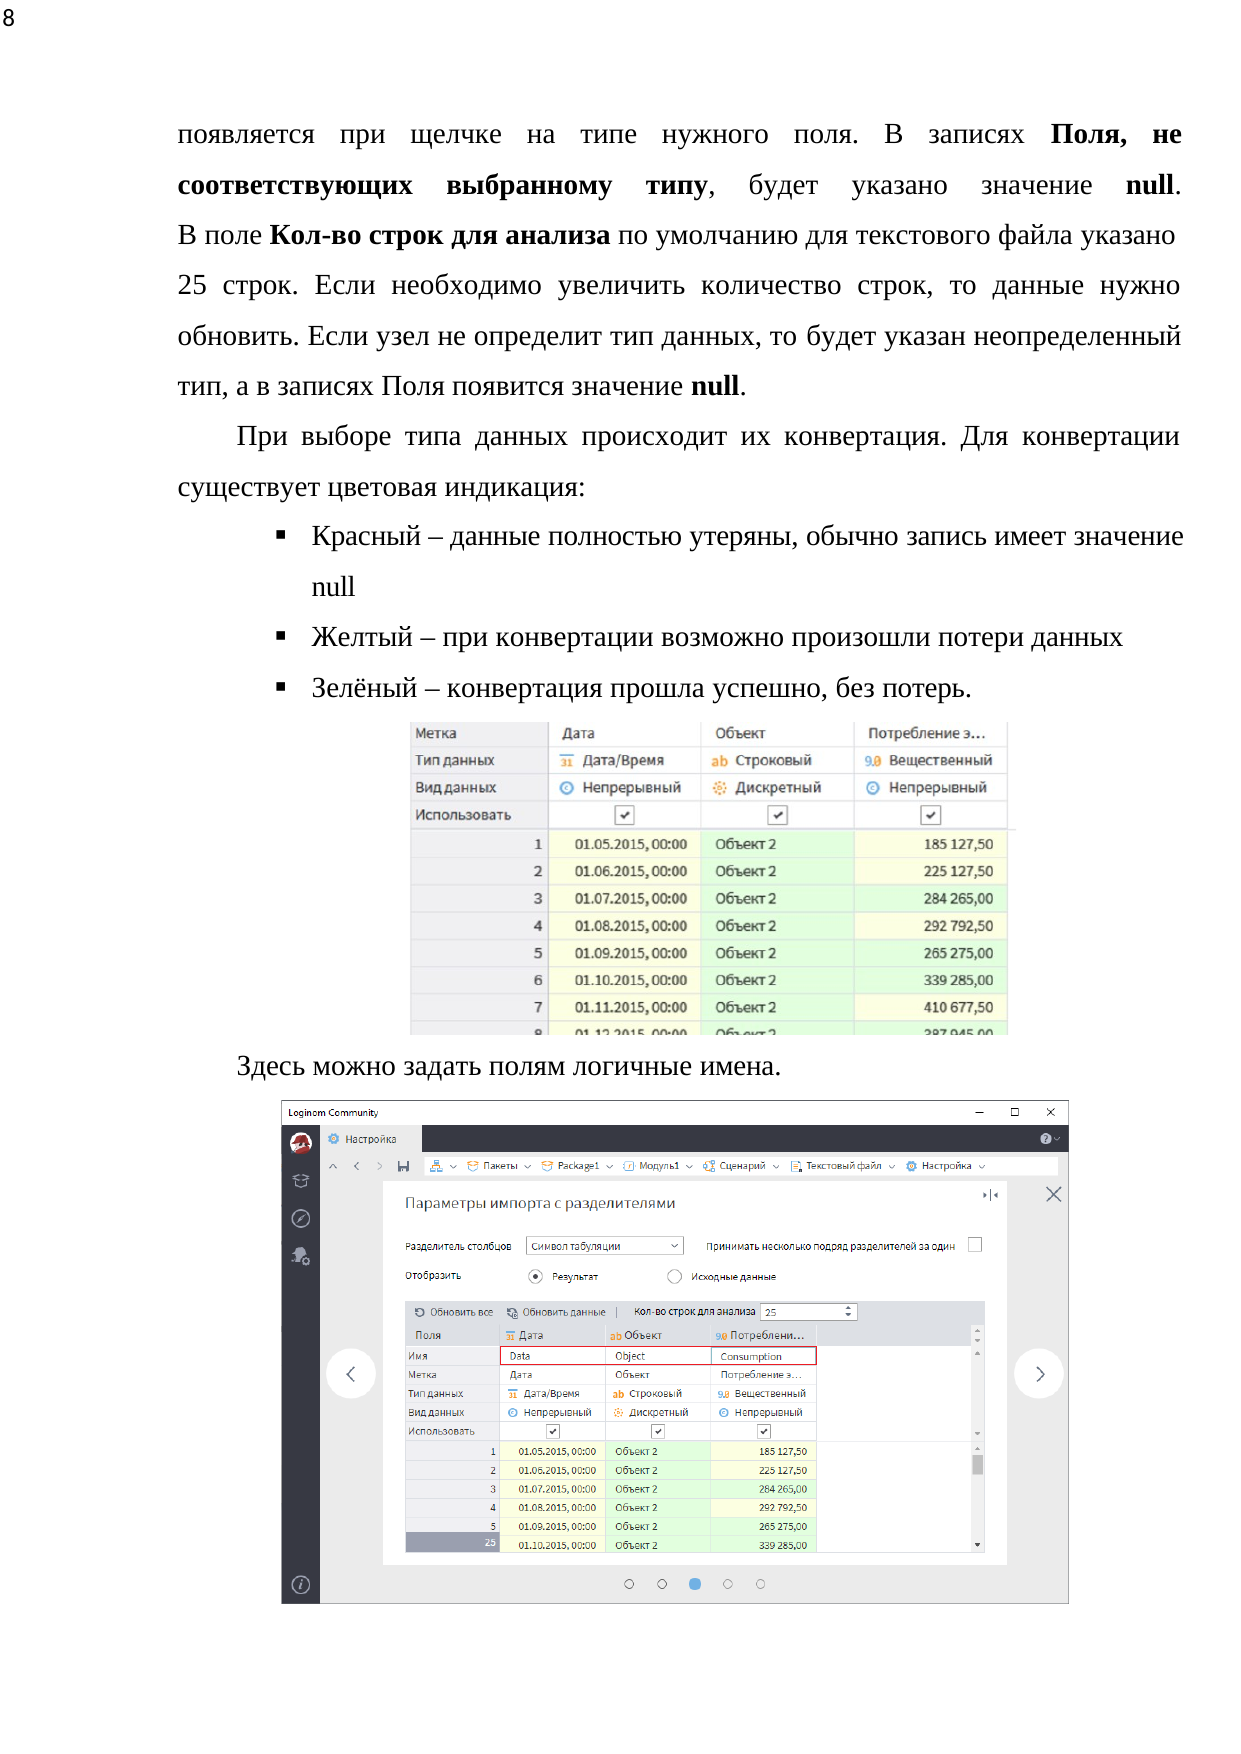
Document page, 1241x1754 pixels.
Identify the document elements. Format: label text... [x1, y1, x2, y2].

text null [311, 569, 1211, 603]
text Здесь можно задать полям логичные имена. [236, 734, 1211, 1082]
list Желтый – при конвертации возможно произошли потери данных [274, 619, 1211, 653]
picture [409, 722, 1017, 734]
text При выборе типа данных происходит их конвертация. Для конвертации существует цветовая индикация: [177, 418, 1181, 503]
picture [281, 1100, 1069, 1604]
list Зелёный – конвертация прошла успешно, без потерь. [274, 670, 1211, 704]
text появляется при щелчке на типе нужного поля. В записях Поля, не соответствующих выбранному типу, будет указано значение null. В поле Кол-во строк для анализа по умолчанию для текстового файла указано [177, 116, 1182, 251]
list Красный – данные полностью утеряны, обычно запись имеет значение [274, 520, 1211, 552]
text 25 строк. Если необходимо увеличить количество строк, то данные нужно обновить. Если узел не определит тип данных, то будет указан неопределенный тип, а в записях Поля появится значение null. [177, 267, 1182, 402]
